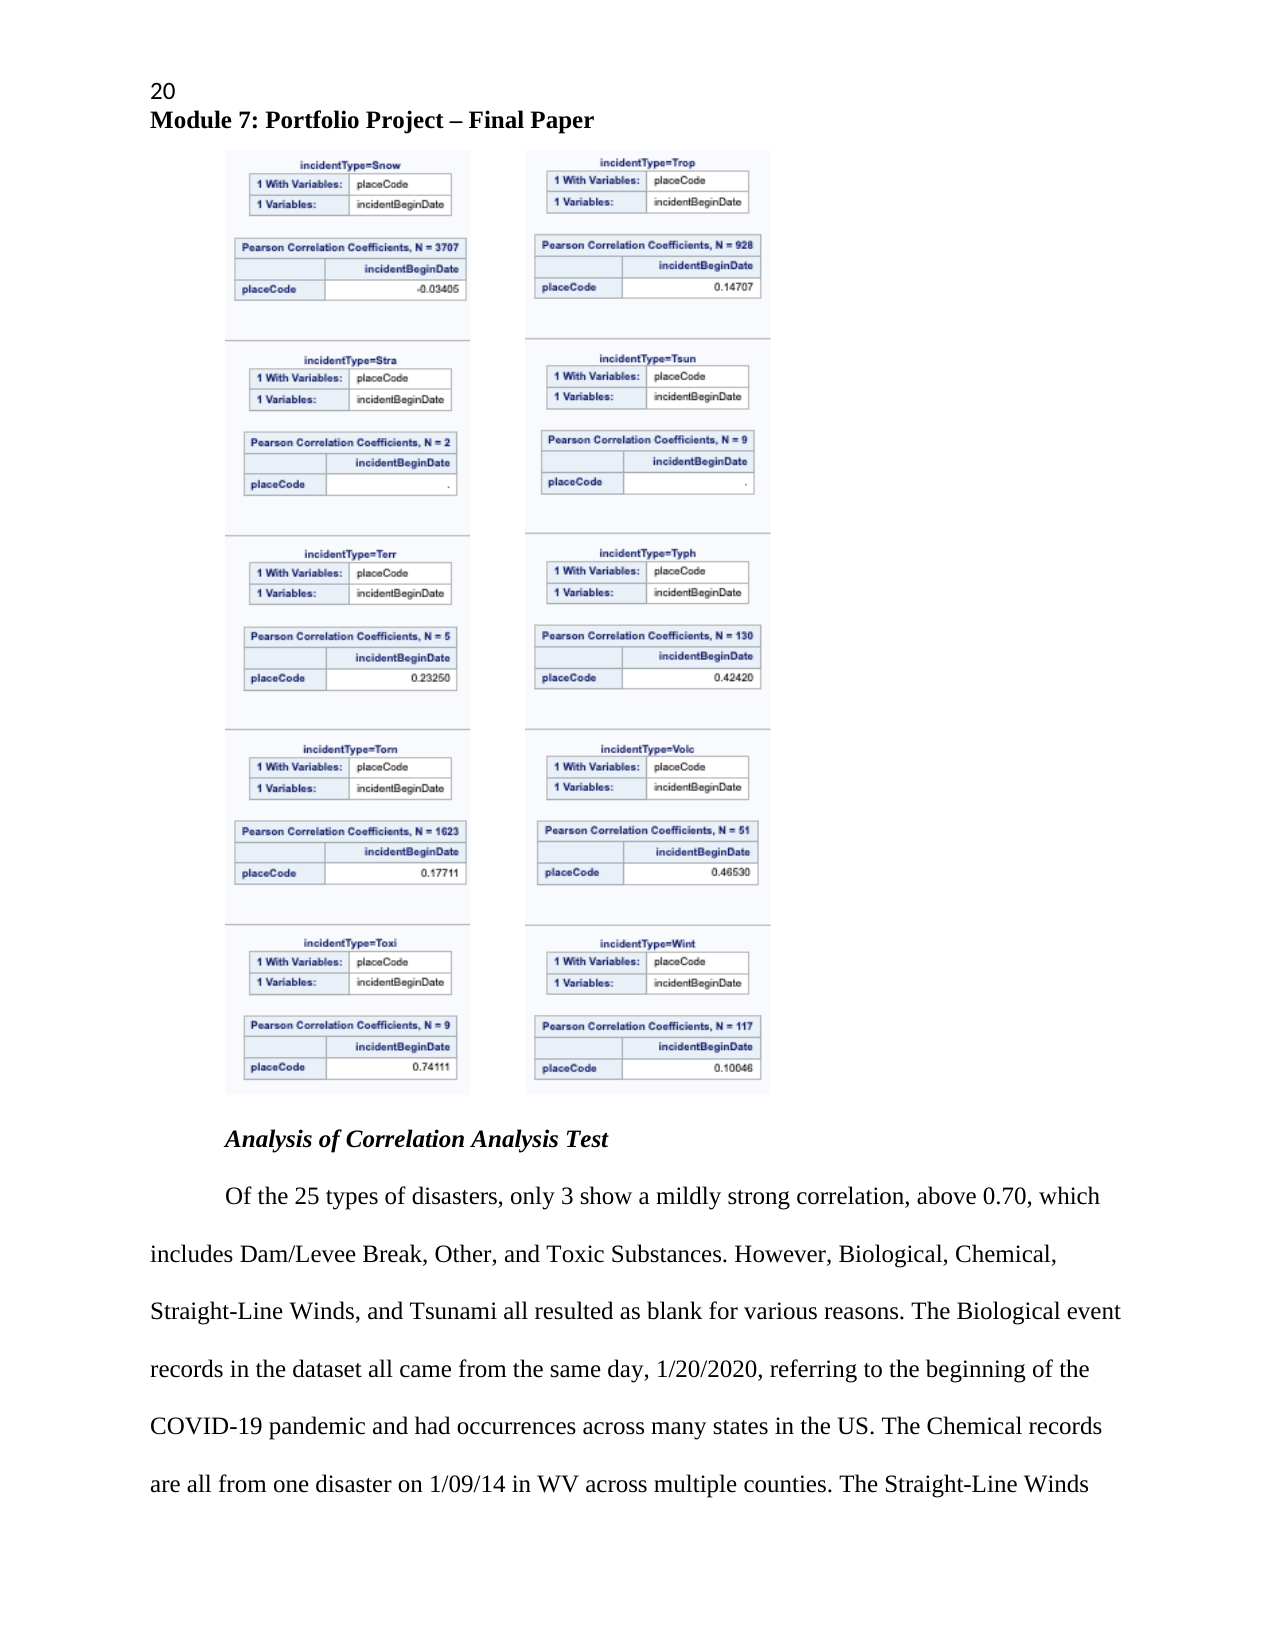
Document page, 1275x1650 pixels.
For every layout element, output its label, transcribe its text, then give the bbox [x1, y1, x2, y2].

picture [525, 150, 771, 1095]
picture [225, 150, 470, 1095]
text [150, 1181, 1125, 1497]
text Analysis of Correlation Analysis Test [150, 1124, 1125, 1152]
